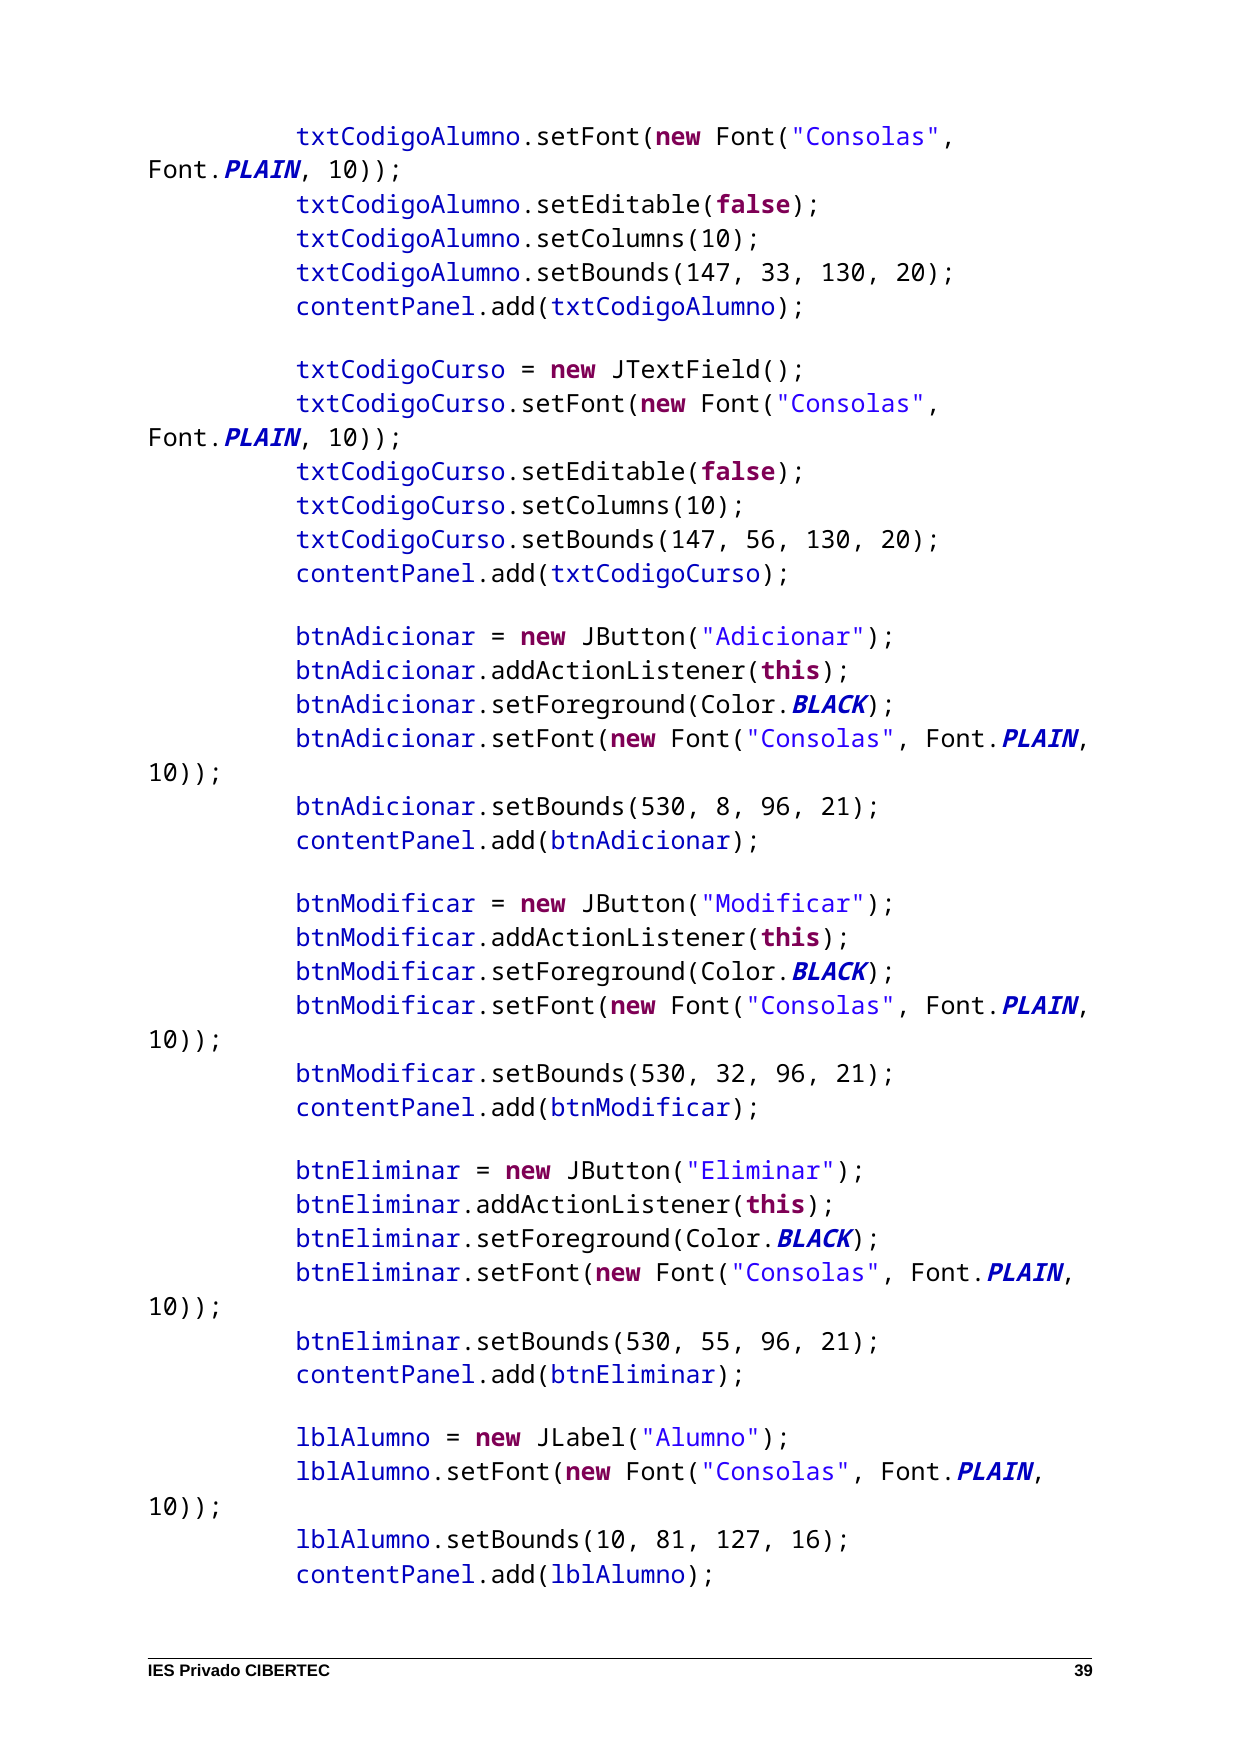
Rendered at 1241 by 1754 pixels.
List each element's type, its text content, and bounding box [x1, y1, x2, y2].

text btnAdicionar.setForeground(Color.BLACK); [148, 687, 1092, 721]
text txtCodigoCurso.setEditable(false); [148, 453, 1092, 487]
text btnAdicionar = new JButton("Adicionar"); [148, 618, 1092, 652]
text btnAdicionar.addActionListener(this); [148, 652, 1092, 687]
text lblAlumno.setFont(new Font("Consolas", Font.PLAIN, 10)); [148, 1454, 1092, 1522]
text contentPanel.add(btnAdicionar); [148, 823, 1092, 857]
text txtCodigoCurso = new JTextField(); [148, 351, 1092, 385]
text txtCodigoCurso.setBounds(147, 56, 130, 20); [148, 522, 1092, 556]
text txtCodigoAlumno.setColumns(10); [148, 220, 1092, 254]
text btnAdicionar.setFont(new Font("Consolas", Font.PLAIN, 10)); [148, 721, 1092, 789]
text btnEliminar.setBounds(530, 55, 96, 21); [148, 1323, 1092, 1357]
text btnModificar.setForeground(Color.BLACK); [148, 954, 1092, 988]
text btnModificar.setFont(new Font("Consolas", Font.PLAIN, 10)); [148, 988, 1092, 1056]
text lblAlumno.setBounds(10, 81, 127, 16); [148, 1522, 1092, 1556]
text btnModificar.addActionListener(this); [148, 920, 1092, 954]
text contentPanel.add(btnEliminar); [148, 1357, 1092, 1391]
text contentPanel.add(txtCodigoAlumno); [148, 288, 1092, 322]
text btnModificar.setBounds(530, 32, 96, 21); [148, 1056, 1092, 1090]
text lblAlumno = new JLabel("Alumno"); [148, 1420, 1092, 1454]
text btnEliminar.setFont(new Font("Consolas", Font.PLAIN, 10)); [148, 1255, 1092, 1323]
text btnModificar = new JButton("Modificar"); [148, 886, 1092, 920]
text contentPanel.add(lblAlumno); [148, 1556, 1092, 1590]
text txtCodigoCurso.setColumns(10); [148, 487, 1092, 522]
text btnEliminar.addActionListener(this); [148, 1187, 1092, 1221]
text txtCodigoCurso.setFont(new Font("Consolas", Font.PLAIN, 10)); [148, 385, 1092, 453]
text txtCodigoAlumno.setFont(new Font("Consolas", Font.PLAIN, 10)); [148, 118, 1092, 186]
text txtCodigoAlumno.setBounds(147, 33, 130, 20); [148, 254, 1092, 288]
text txtCodigoAlumno.setEditable(false); [148, 186, 1092, 220]
text btnEliminar = new JButton("Eliminar"); [148, 1153, 1092, 1187]
text btnAdicionar.setBounds(530, 8, 96, 21); [148, 789, 1092, 823]
text contentPanel.add(btnModificar); [148, 1090, 1092, 1124]
text contentPanel.add(txtCodigoCurso); [148, 556, 1092, 590]
text btnEliminar.setForeground(Color.BLACK); [148, 1221, 1092, 1255]
